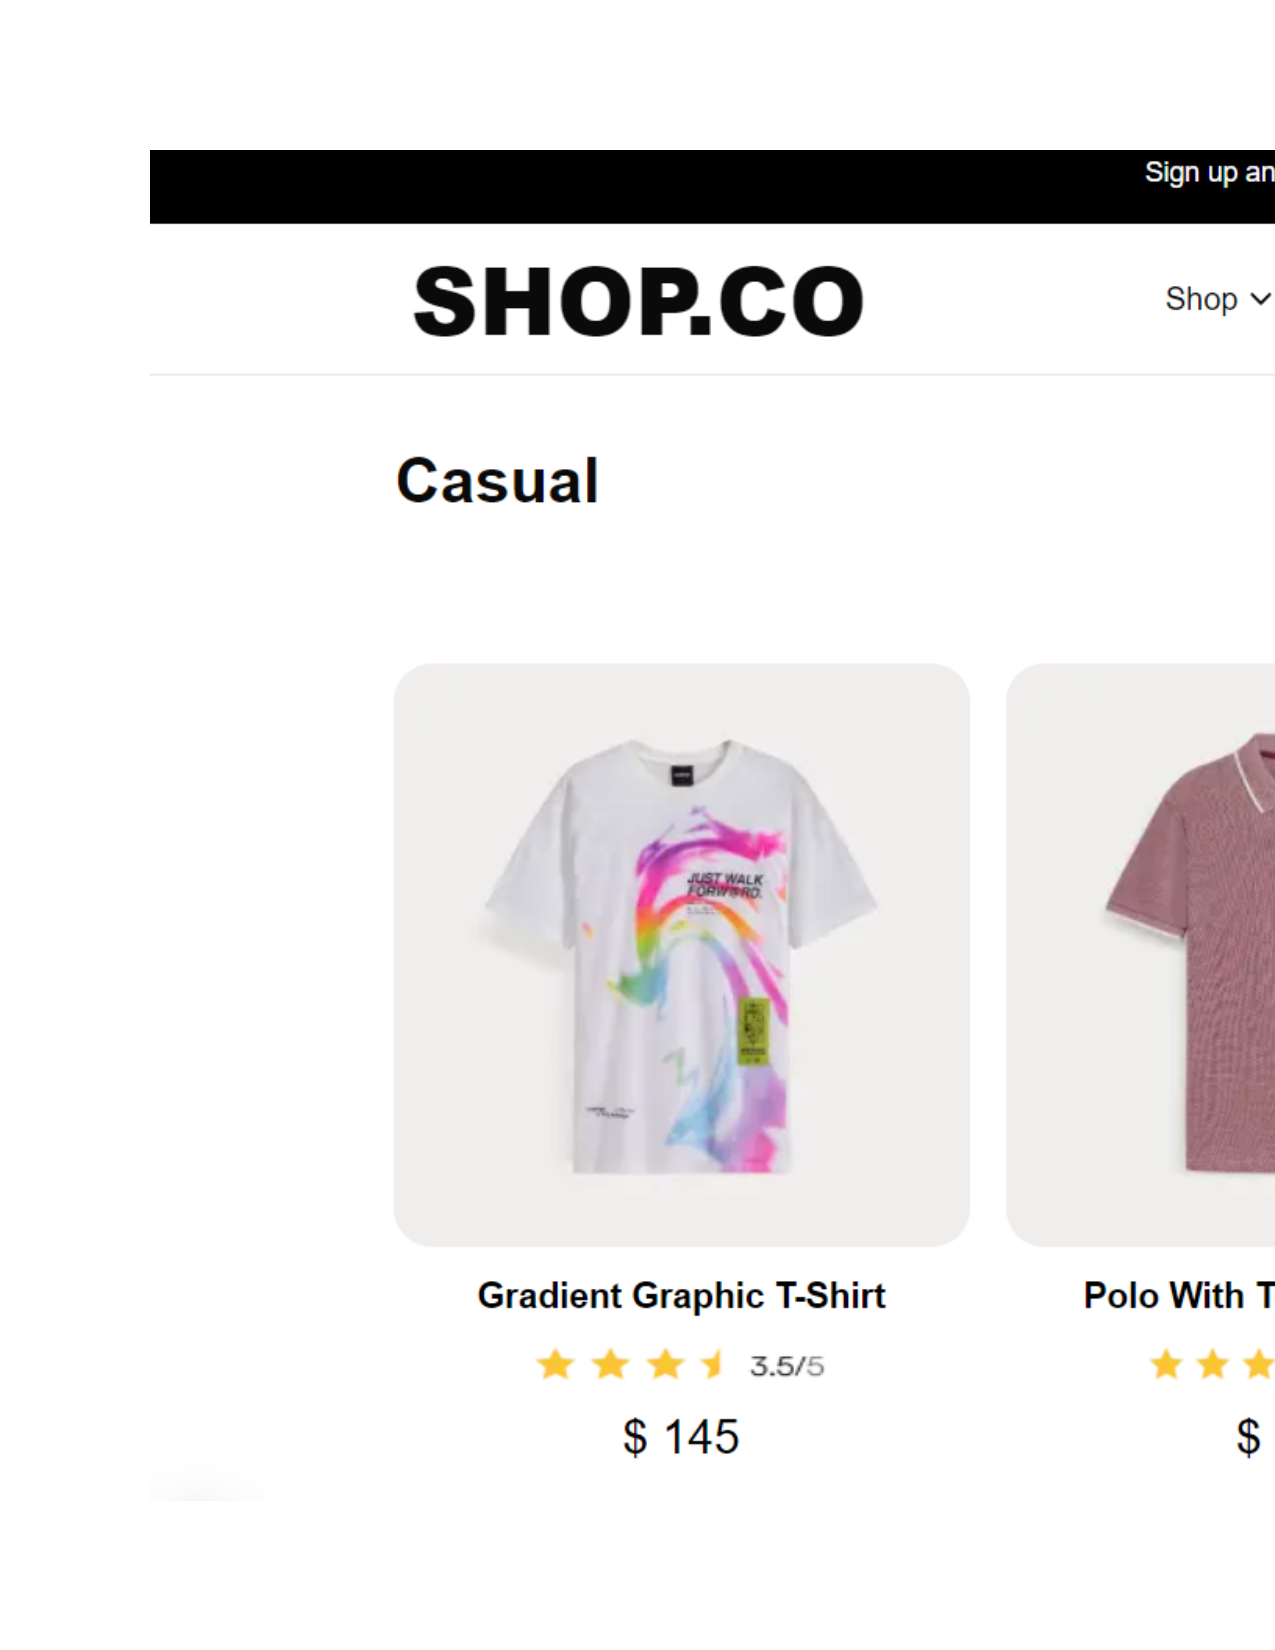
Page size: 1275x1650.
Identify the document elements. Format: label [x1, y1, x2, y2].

picture [150, 150, 1275, 1501]
